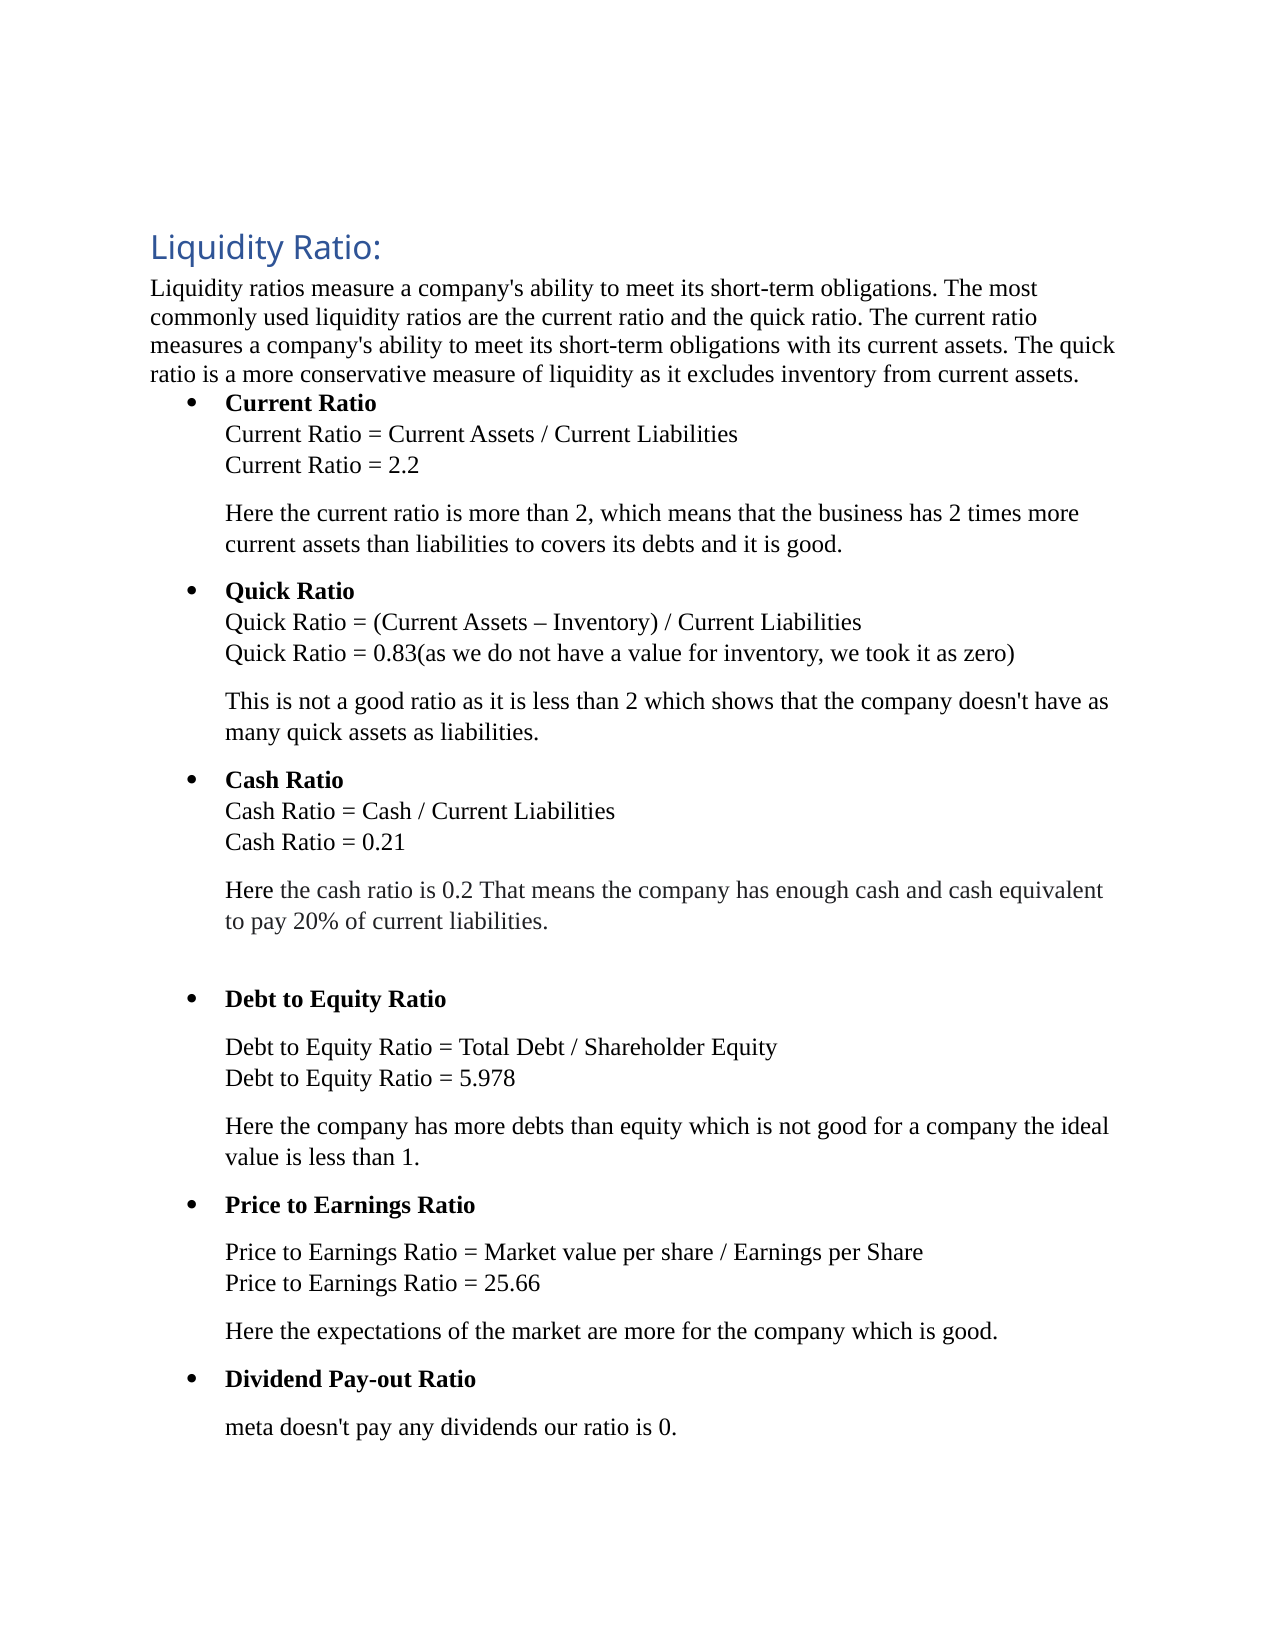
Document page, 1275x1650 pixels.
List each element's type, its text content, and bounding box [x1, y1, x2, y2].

list Current Ratio Current Ratio = Current Assets / Current Liabilities Current Ratio = 2.2 [187, 388, 1125, 479]
subtitle Liquidity Ratio: [150, 224, 1125, 269]
list Price to Earnings Ratio [187, 1190, 1125, 1218]
text Here the cash ratio is 0.2 That means the company has enough cash and cash equivalent to pay 20% of current liabilities. [225, 875, 1125, 934]
text Here the company has more debts than equity which is not good for a company the ideal value is less than 1. [225, 1111, 1125, 1171]
text Price to Earnings Ratio = Market value per share / Earnings per Share Price to Earnings Ratio = 25.66 [225, 1237, 1125, 1297]
text Liquidity ratios measure a company's ability to meet its short-term obligations. The most commonly used liquidity ratios are the current ratio and the quick ratio. The current ratio measures a company's ability to meet its short-term obligations with its current assets. The quick ratio is a more conservative measure of liquidity as it excludes inventory from current assets. [150, 273, 1125, 388]
list Quick Ratio Quick Ratio = (Current Assets – Inventory) / Current Liabilities Quick Ratio = 0.83(as we do not have a value for inventory, we took it as zero) [187, 576, 1125, 667]
text Here the current ratio is more than 2, which means that the business has 2 times more current assets than liabilities to covers its debts and it is good. [225, 498, 1125, 557]
list Debt to Equity Ratio [187, 984, 1125, 1013]
text Here the expectations of the market are more for the company which is good. [225, 1316, 1125, 1345]
text meta doesn't pay any dividends our ratio is 0. [150, 1412, 1125, 1440]
list Dividend Pay-out Ratio [187, 1364, 1125, 1393]
list Cash Ratio Cash Ratio = Cash / Current Liabilities Cash Ratio = 0.21 [187, 765, 1125, 856]
text This is not a good ratio as it is less than 2 which shows that the company doesn't have as many quick assets as liabilities. [225, 686, 1125, 746]
text Debt to Equity Ratio = Total Debt / Shareholder Equity Debt to Equity Ratio = 5.978 [225, 1032, 1125, 1092]
